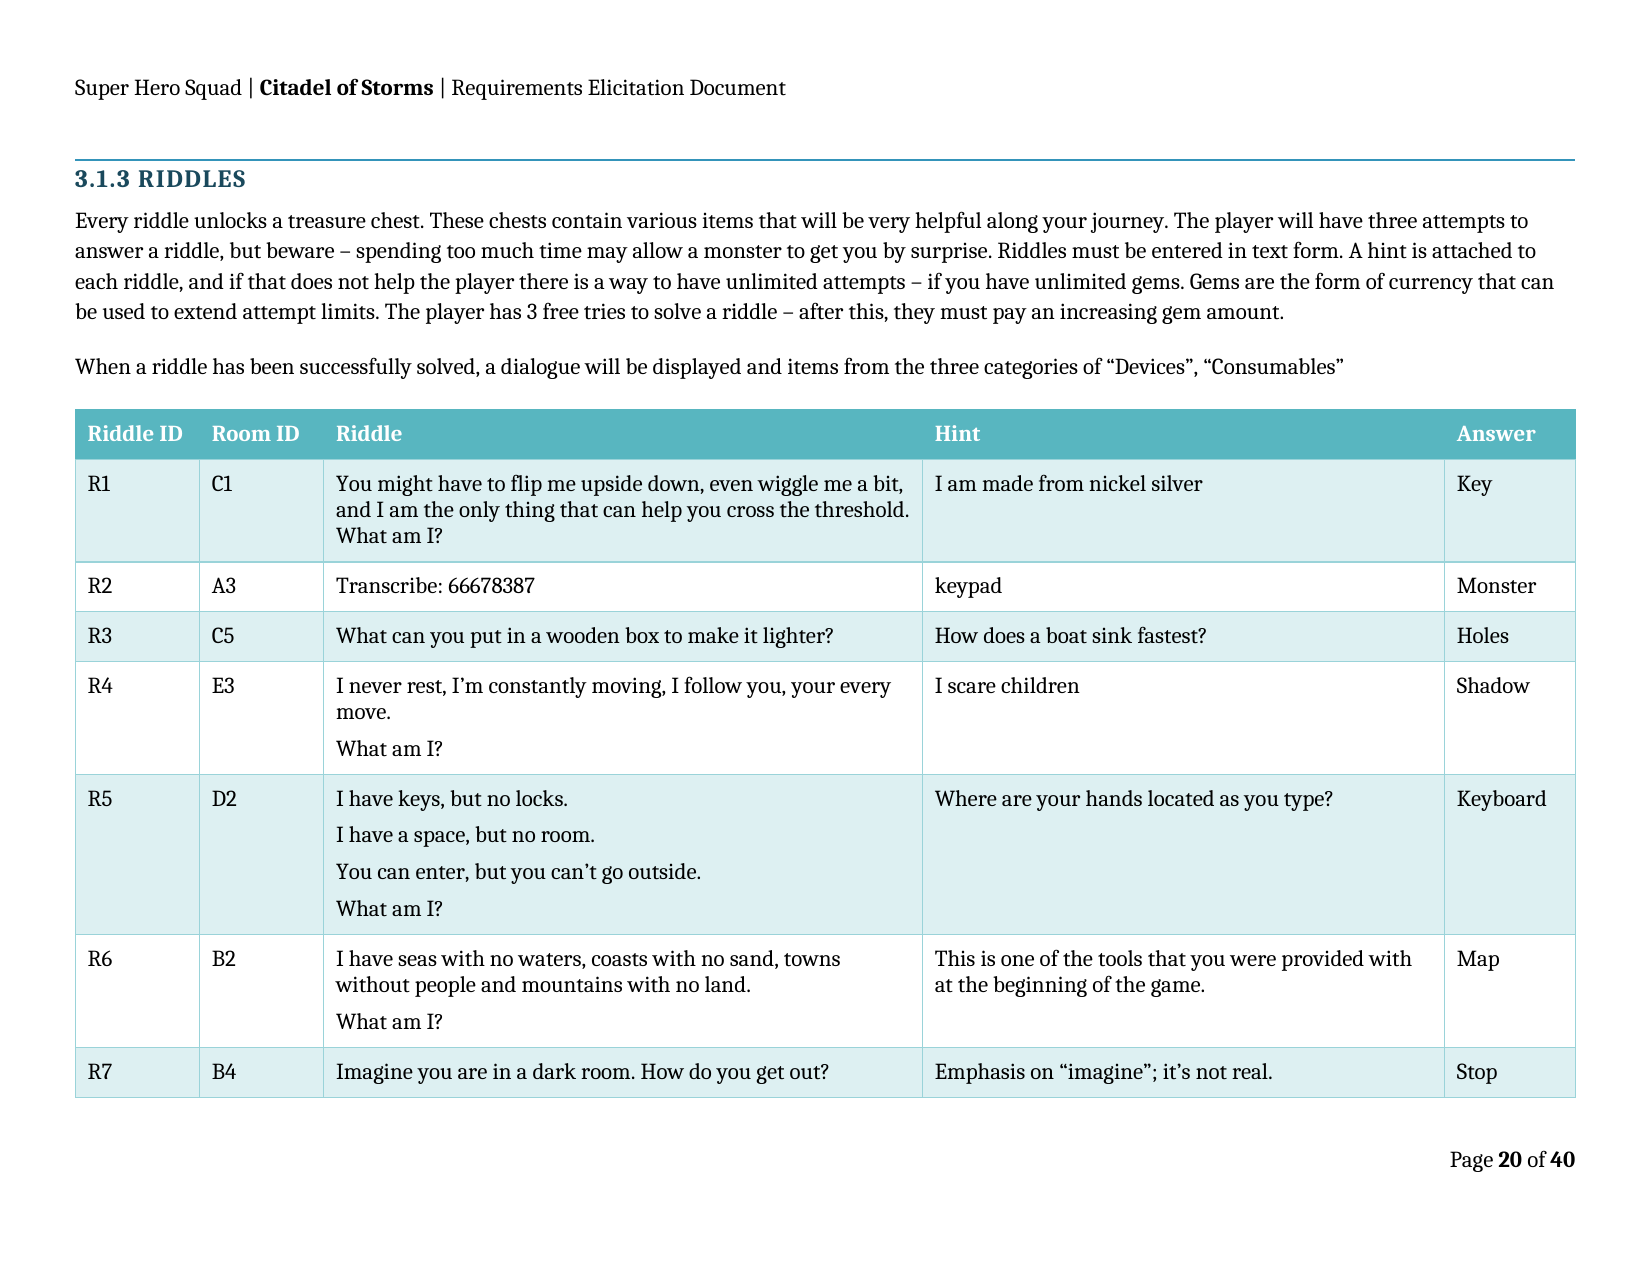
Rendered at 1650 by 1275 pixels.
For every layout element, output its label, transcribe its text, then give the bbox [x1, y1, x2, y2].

table_cell R2 [76, 563, 199, 611]
table_cell R7 [76, 1048, 199, 1097]
table_cell R5 [76, 775, 199, 934]
table_cell B4 [200, 1048, 323, 1097]
table_header Room ID [200, 410, 323, 459]
subtitle 3.1.3 Riddles [75, 161, 1575, 193]
table_cell This is one of the tools that you were provided with at the beginning of the game. [923, 935, 1444, 1047]
table_cell B2 [200, 935, 323, 1047]
table_cell C1 [200, 460, 323, 561]
text When a riddle has been successfully solved, a dialogue will be displayed and items from the three categories of “Devices”, “Consumables” [75, 354, 1575, 380]
table_cell Holes [1445, 612, 1575, 661]
table_cell Imagine you are in a dark room. How do you get out? [324, 1048, 922, 1097]
table_header Hint [923, 410, 1444, 459]
table_cell What can you put in a wooden box to make it lighter? [324, 612, 922, 661]
table_cell A3 [200, 563, 323, 611]
table_cell R3 [76, 612, 199, 661]
table_cell R1 [76, 460, 199, 561]
table_cell D2 [200, 775, 323, 934]
table_cell keypad [923, 563, 1444, 611]
table_cell E3 [200, 662, 323, 774]
table_cell How does a boat sink fastest? [923, 612, 1444, 661]
table_cell I never rest, I’m constantly moving, I follow you, your every move. What am I? [324, 662, 922, 774]
table_cell I scare children [923, 662, 1444, 774]
table_cell I have keys, but no locks. I have a space, but no room. You can enter, but you can’t go outside. What am I? [324, 775, 922, 934]
text Every riddle unlocks a treasure chest. These chests contain various items that will be very helpful along your journey. The player will have three attempts to answer a riddle, but beware – spending too much time may allow a monster to get you by surprise. Riddles must be entered in text form. A hint is attached to each riddle, and if that does not help the player there is a way to have unlimited attempts – if you have unlimited gems. Gems are the form of currency that can be used to extend attempt limits. The player has 3 free tries to solve a riddle – after this, they must pay an increasing gem amount. [75, 208, 1575, 325]
table_cell R4 [76, 662, 199, 774]
table_cell Emphasis on “imagine”; it’s not real. [923, 1048, 1444, 1097]
table_cell Stop [1445, 1048, 1575, 1097]
table_cell I am made from nickel silver [923, 460, 1444, 561]
table_header Answer [1445, 410, 1575, 459]
table_cell Transcribe: 66678387 [324, 563, 922, 611]
table_cell R6 [76, 935, 199, 1047]
table_cell Where are your hands located as you type? [923, 775, 1444, 934]
table_header Riddle [324, 410, 922, 459]
table_cell Key [1445, 460, 1575, 561]
table_cell C5 [200, 612, 323, 661]
table_cell Keyboard [1445, 775, 1575, 934]
table_header Riddle ID [76, 410, 199, 459]
table_cell Shadow [1445, 662, 1575, 774]
table_cell Map [1445, 935, 1575, 1047]
table_cell I have seas with no waters, coasts with no sand, towns without people and mountains with no land. What am I? [324, 935, 922, 1047]
table_cell Monster [1445, 563, 1575, 611]
table_cell You might have to flip me upside down, even wiggle me a bit, and I am the only thing that can help you cross the threshold. What am I? [324, 460, 922, 561]
